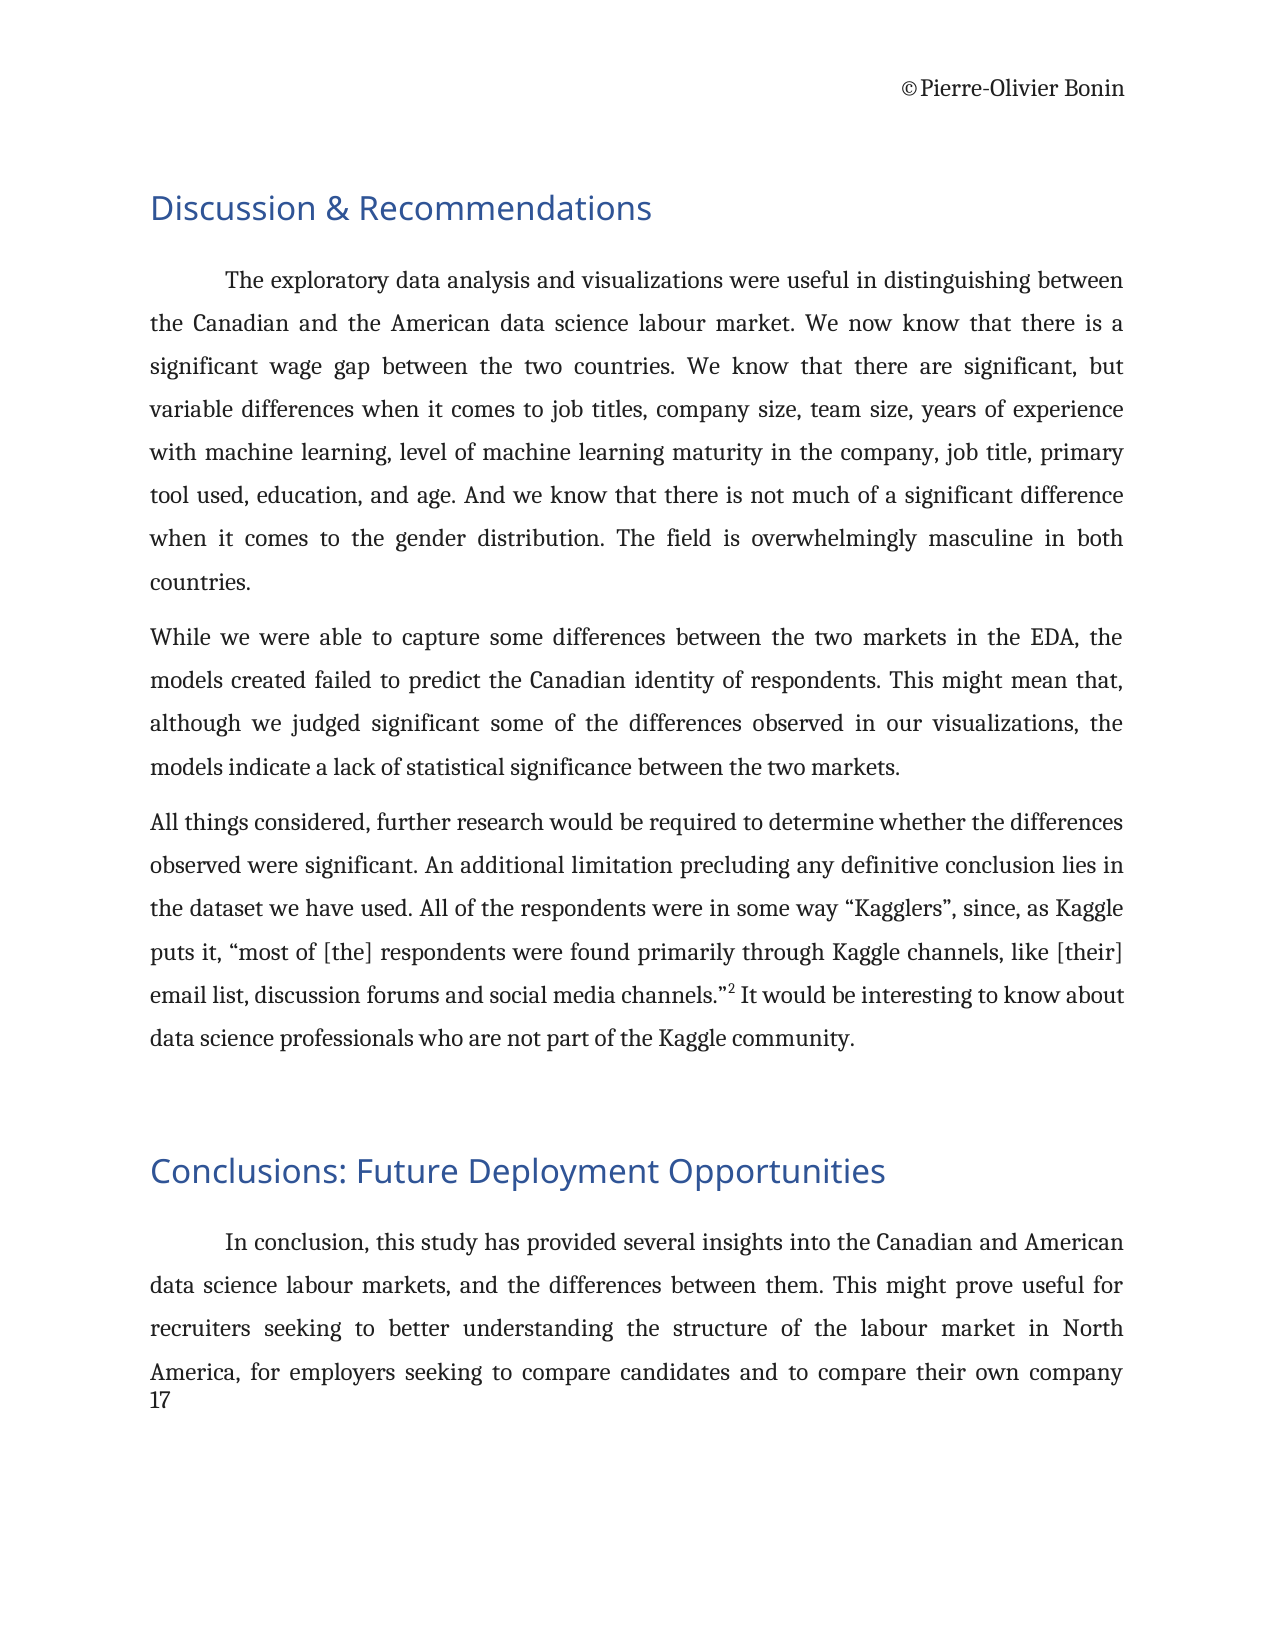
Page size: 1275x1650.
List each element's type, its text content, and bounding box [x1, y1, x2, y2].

text All things considered, further research would be required to determine whether the differences observed were significant. An additional limitation precluding any definitive conclusion lies in the dataset we have used. All of the respondents were in some way “Kagglers”, since, as Kaggle puts it, “most of [the] respondents were found primarily through Kaggle channels, like [their] email list, discussion forums and social media channels.” It would be interesting to know about data science professionals who are not part of the Kaggle community. [150, 808, 1125, 1052]
text While we were able to capture some differences between the two markets in the EDA, the models created failed to predict the Canadian identity of respondents. This might mean that, although we judged significant some of the differences observed in our visualizations, the models indicate a lack of statistical significance between the two markets. [150, 623, 1125, 781]
subtitle Conclusions: Future Deployment Opportunities [150, 1147, 1125, 1193]
subtitle Discussion & Recommendations [150, 185, 1125, 230]
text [150, 1228, 1125, 1386]
text The exploratory data analysis and visualizations were useful in distinguishing between the Canadian and the American data science labour market. We now know that there is a significant wage gap between the two countries. We know that there are significant, but variable differences when it comes to job titles, company size, team size, years of experience with machine learning, level of machine learning maturity in the company, job title, primary tool used, education, and age. And we know that there is not much of a significant difference when it comes to the gender distribution. The field is overwhelmingly masculine in both countries. [150, 266, 1125, 596]
